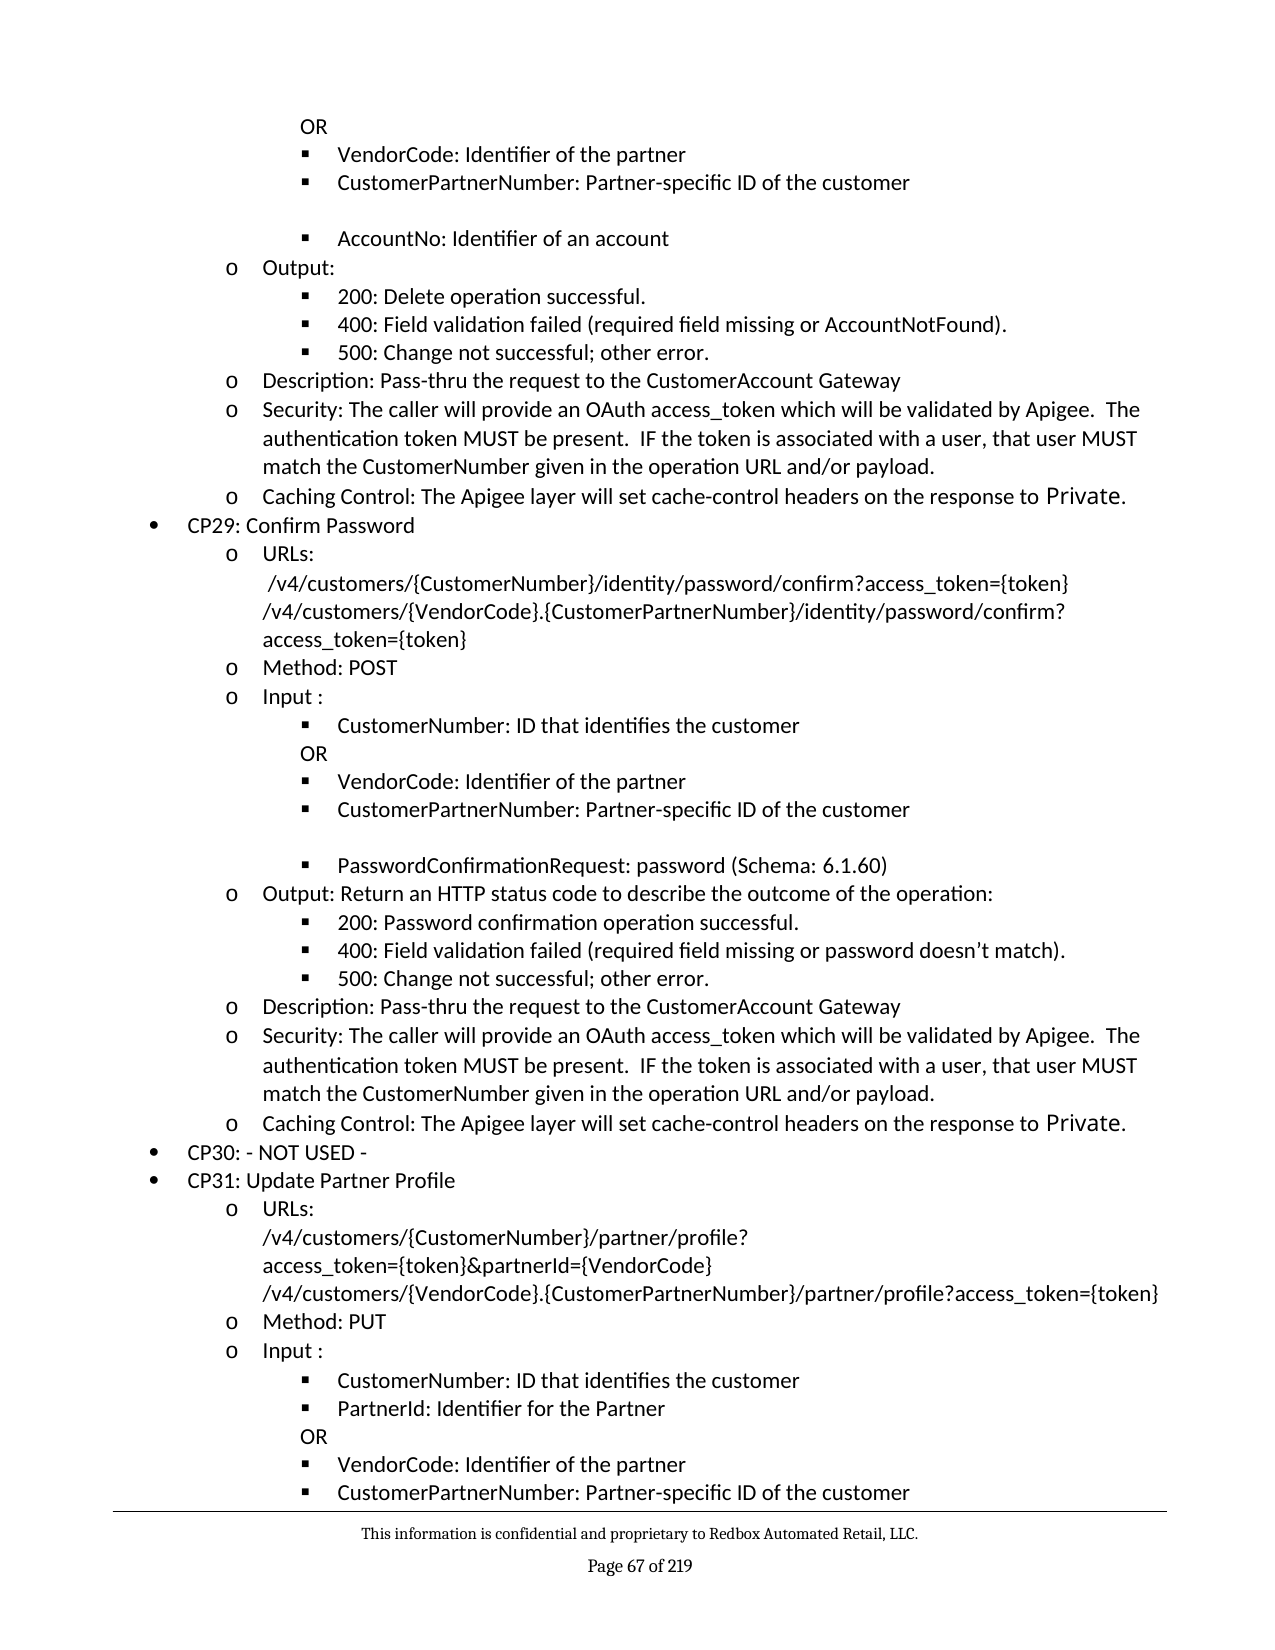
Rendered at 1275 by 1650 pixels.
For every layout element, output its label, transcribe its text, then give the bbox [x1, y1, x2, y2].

list Description: Pass-thru the request to the CustomerAccount Gateway [225, 366, 1162, 395]
text /v4/customers/{VendorCode}.{CustomerPartnerNumber}/identity/password/confirm?access_token={token} [262, 597, 1162, 653]
list 500: Change not successful; other error. [300, 338, 1162, 366]
text /v4/customers/{CustomerNumber}/identity/password/confirm?access_token={token} [262, 569, 1162, 597]
list Method: PUT [225, 1307, 1162, 1337]
list Method: POST [225, 653, 1162, 682]
list Output: Return an HTTP status code to describe the outcome of the operation: [225, 879, 1162, 908]
list PasswordConfirmationRequest: password (Schema: 6.1.60) [300, 851, 1162, 879]
list VendorCode: Identifier of the partner [300, 1450, 1162, 1478]
list 500: Change not successful; other error. [300, 964, 1162, 992]
list AccountNo: Identifier of an account [300, 224, 1162, 253]
list VendorCode: Identifier of the partner [300, 141, 1162, 168]
list CP31: Update Partner Profile [150, 1166, 1162, 1194]
list 400: Field validation failed (required field missing or password doesn’t match). [300, 936, 1162, 964]
list CP29: Confirm Password [150, 512, 1162, 539]
text /v4/customers/{CustomerNumber}/partner/profile?access_token={token}&partnerId={VendorCode} [262, 1223, 1162, 1279]
list PartnerId: Identifier for the Partner [300, 1394, 1162, 1422]
list Caching Control: The Apigee layer will set cache-control headers on the response to Private. [225, 480, 1162, 512]
list Input : [225, 1337, 1162, 1366]
list URLs: [225, 1194, 1162, 1223]
list CustomerPartnerNumber: Partner-specific ID of the customer [300, 1478, 1162, 1506]
list CustomerPartnerNumber: Partner-specific ID of the customer [300, 795, 1162, 823]
list URLs: [225, 539, 1162, 569]
list Input : [225, 682, 1162, 711]
list 200: Password confirmation operation successful. [300, 908, 1162, 936]
list CP30: - NOT USED - [150, 1138, 1162, 1166]
list Description: Pass-thru the request to the CustomerAccount Gateway [225, 992, 1162, 1022]
list Output: [225, 253, 1162, 282]
text OR [300, 1422, 1162, 1450]
list CustomerNumber: ID that identifies the customer [300, 711, 1162, 739]
text OR [300, 112, 1162, 141]
list 200: Delete operation successful. [300, 282, 1162, 310]
text OR [300, 739, 1162, 767]
text /v4/customers/{VendorCode}.{CustomerPartnerNumber}/partner/profile?access_token={token} [262, 1279, 1162, 1307]
list VendorCode: Identifier of the partner [300, 767, 1162, 795]
list CustomerPartnerNumber: Partner-specific ID of the customer [300, 168, 1162, 197]
list Caching Control: The Apigee layer will set cache-control headers on the response to Private. [225, 1107, 1162, 1138]
list 400: Field validation failed (required field missing or AccountNotFound). [300, 310, 1162, 338]
list CustomerNumber: ID that identifies the customer [300, 1366, 1162, 1394]
